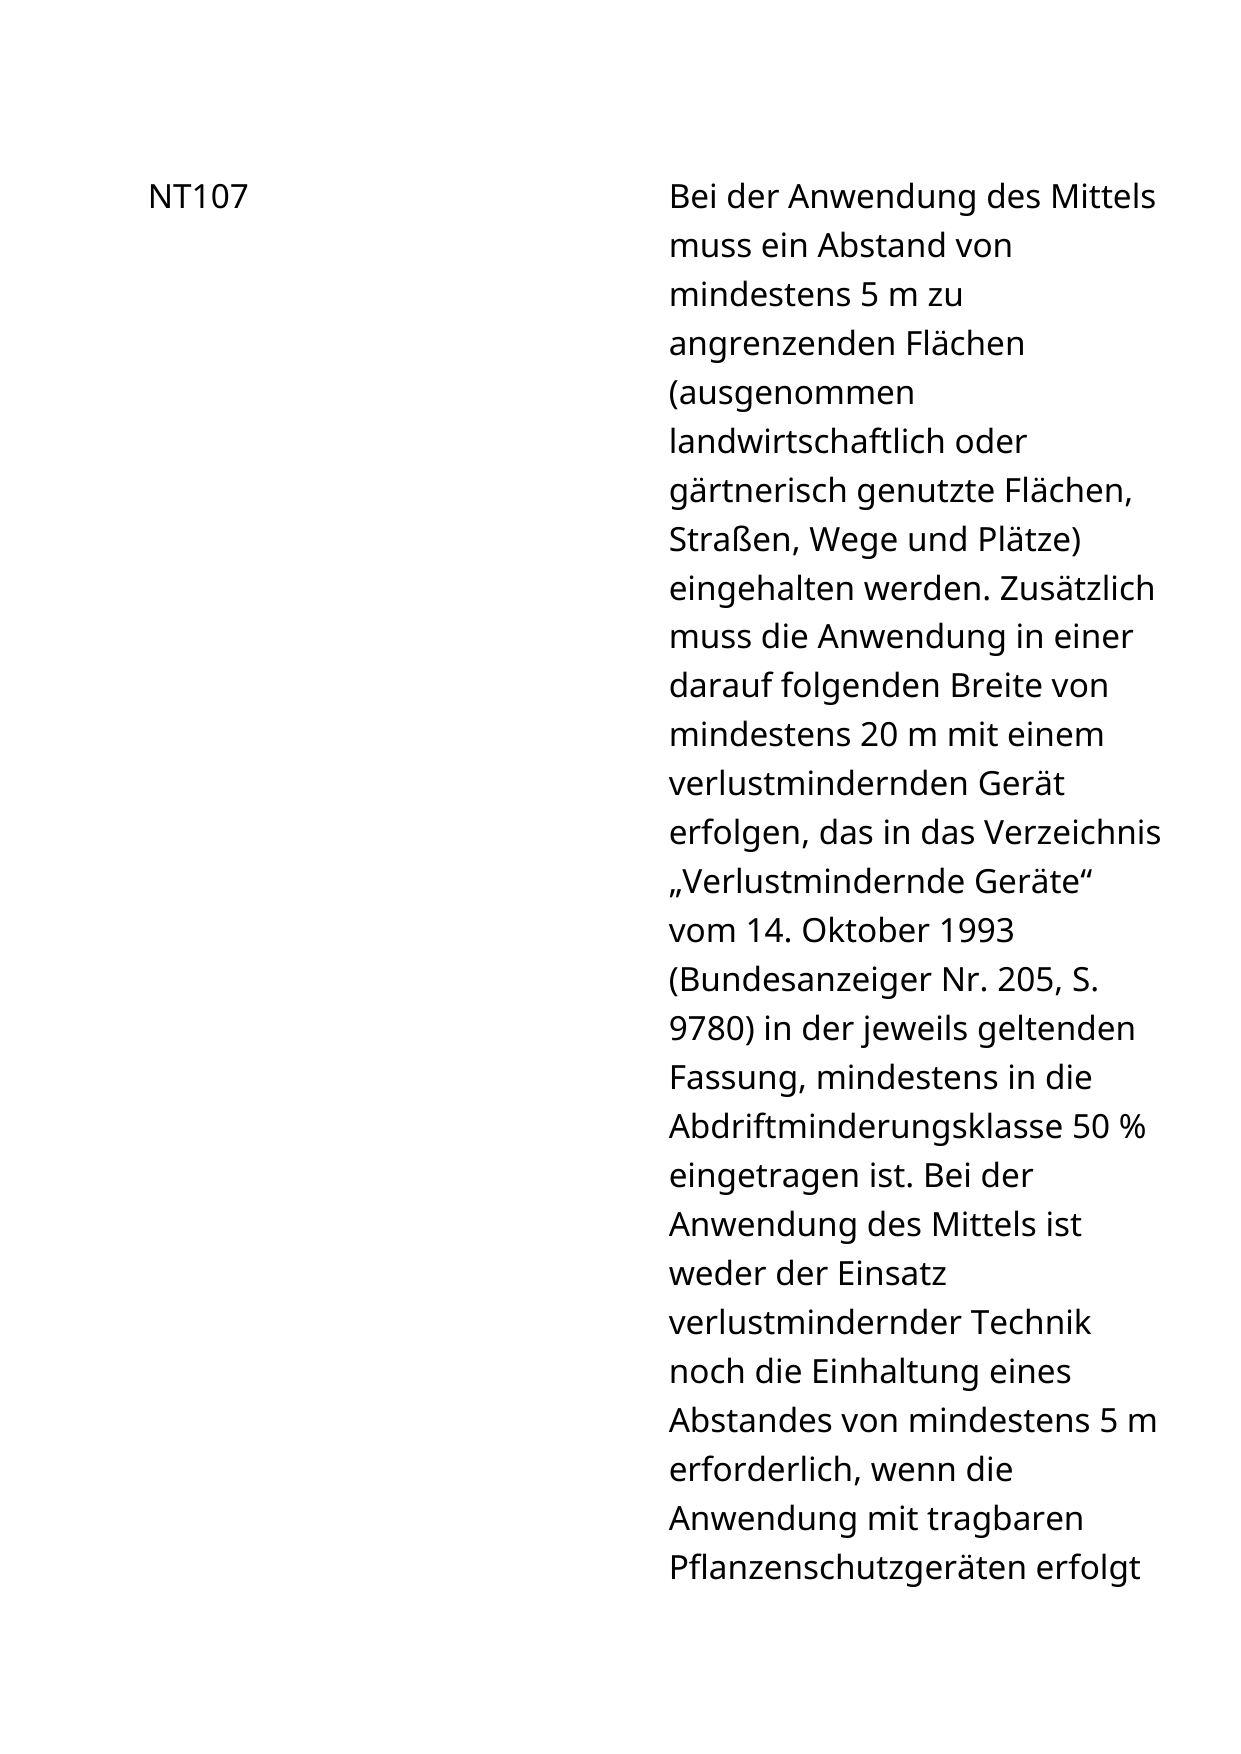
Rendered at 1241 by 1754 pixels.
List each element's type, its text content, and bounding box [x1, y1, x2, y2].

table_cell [657, 148, 1178, 1589]
table_cell NT107 [136, 148, 657, 1589]
